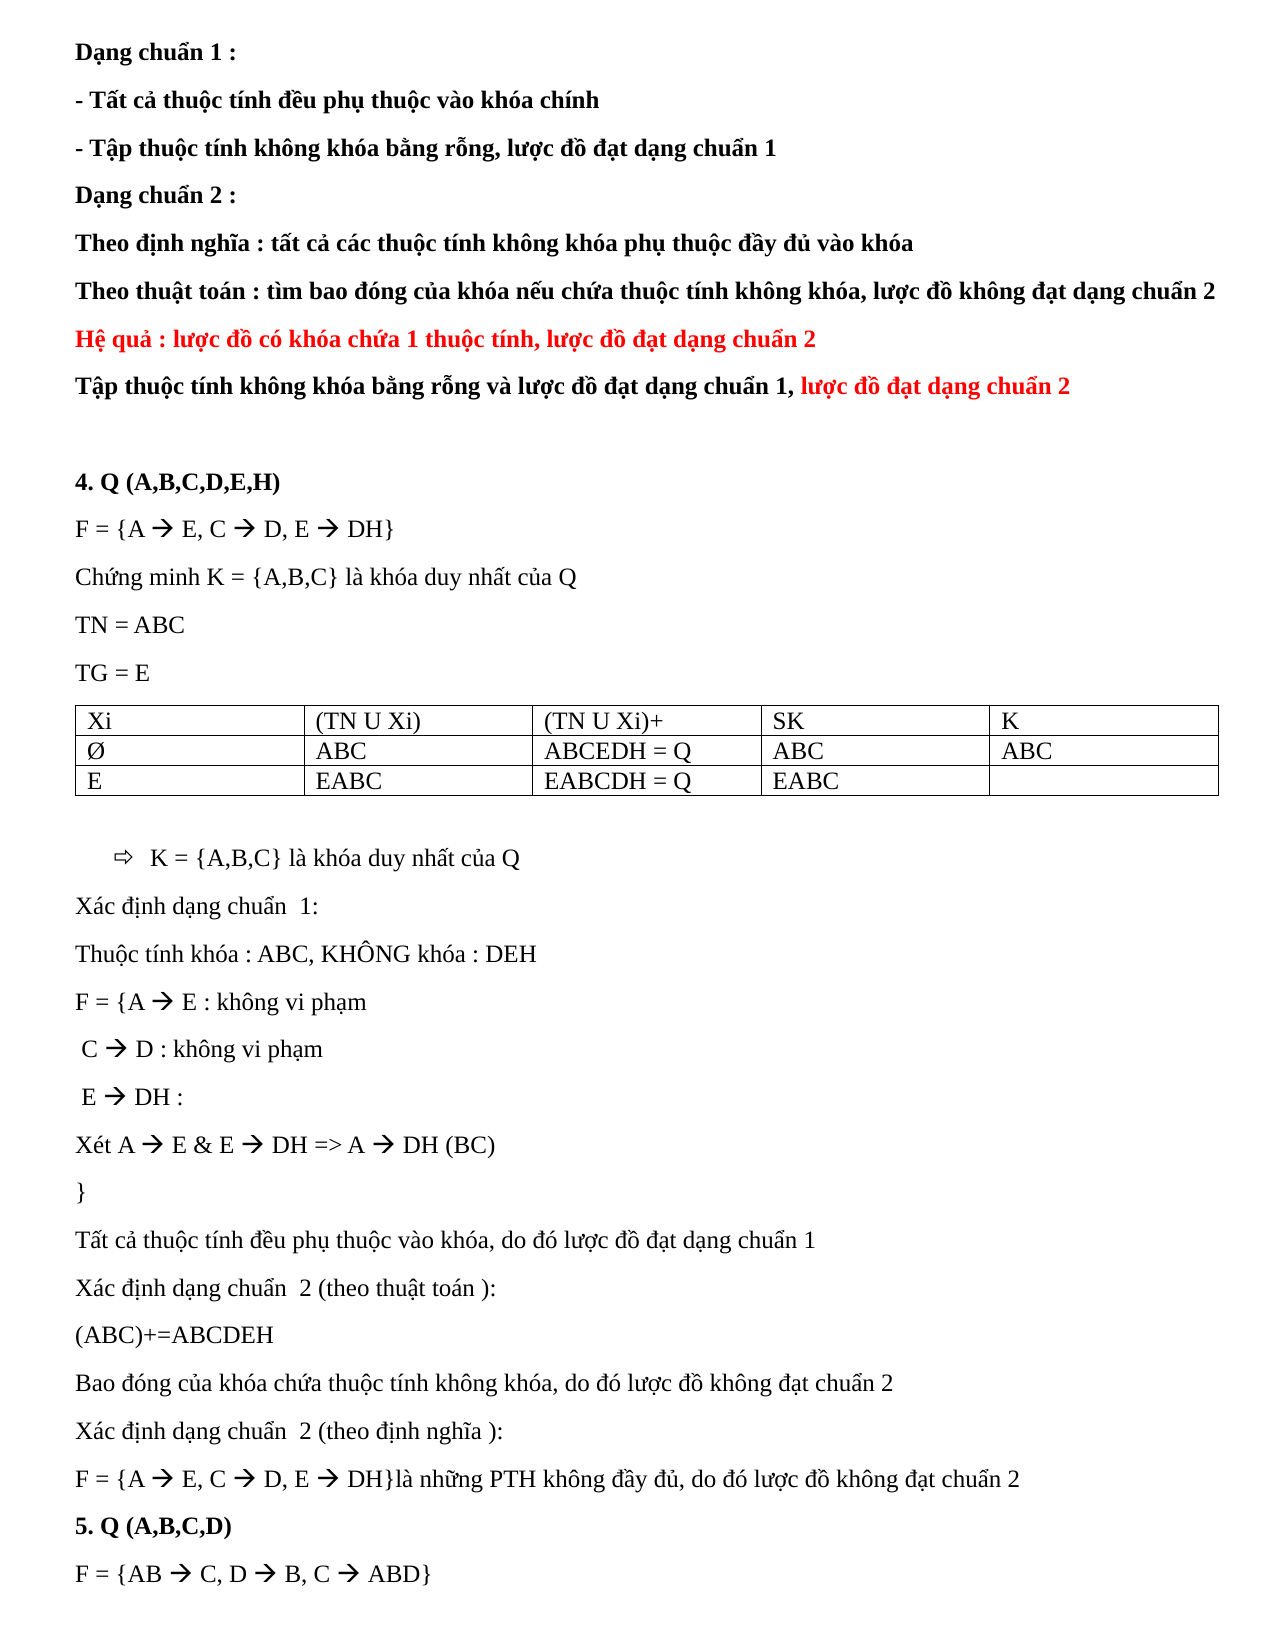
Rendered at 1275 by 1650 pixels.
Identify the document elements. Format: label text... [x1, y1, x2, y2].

text F = {AB C, D B, C ABD} [75, 1559, 1219, 1588]
table_cell [990, 766, 1218, 795]
text C D : không vi phạm [75, 1034, 1219, 1063]
list K = {A,B,C} là khóa duy nhất của Q [112, 843, 1219, 872]
table_cell EABC [762, 766, 989, 795]
text - Tập thuộc tính không khóa bằng rỗng, lược đồ đạt dạng chuẩn 1 [75, 133, 1219, 162]
text F = {A E, C D, E DH}là những PTH không đầy đủ, do đó lược đồ không đạt chuẩn 2 [75, 1464, 1219, 1492]
table_cell ABCEDH = Q [533, 736, 761, 765]
text Dạng chuẩn 2 : [75, 181, 1219, 209]
table_cell ABC [762, 736, 989, 765]
text - Tất cả thuộc tính đều phụ thuộc vào khóa chính [75, 85, 1219, 114]
text F = {A E : không vi phạm [75, 987, 1219, 1015]
table_cell EABCDH = Q [533, 766, 761, 795]
text TG = E [75, 658, 1219, 686]
text Dạng chuẩn 1 : [75, 37, 1219, 66]
text Thuộc tính khóa : ABC, KHÔNG khóa : DEH [75, 939, 1219, 968]
text (ABC)+=ABCDEH [75, 1321, 1219, 1349]
table_header (TN U Xi) [305, 706, 532, 735]
text Hệ quả : lược đồ có khóa chứa 1 thuộc tính, lược đồ đạt dạng chuẩn 2 [75, 324, 1219, 352]
text Theo định nghĩa : tất cả các thuộc tính không khóa phụ thuộc đầy đủ vào khóa [75, 228, 1219, 257]
text } [75, 1177, 1219, 1206]
table_header SK [762, 706, 989, 735]
text E DH : [75, 1082, 1219, 1111]
text Chứng minh K = {A,B,C} là khóa duy nhất của Q [75, 562, 1219, 591]
table_cell Ø [76, 736, 304, 765]
table_cell ABC [305, 736, 532, 765]
text 4. Q (A,B,C,D,E,H) [75, 467, 1219, 496]
text Tập thuộc tính không khóa bằng rỗng và lược đồ đạt dạng chuẩn 1, lược đồ đạt dạng chuẩn 2 [75, 371, 1219, 400]
table_header Xi [76, 706, 304, 735]
text TN = ABC [75, 610, 1219, 639]
table_cell EABC [305, 766, 532, 795]
table_header K [990, 706, 1218, 735]
text F = {A E, C D, E DH} [75, 514, 1219, 543]
table_cell E [76, 766, 304, 795]
table_header (TN U Xi)+ [533, 706, 761, 735]
text Bao đóng của khóa chứa thuộc tính không khóa, do đó lược đồ không đạt chuẩn 2 [75, 1368, 1219, 1397]
text 5. Q (A,B,C,D) [75, 1511, 1219, 1540]
text Xác định dạng chuẩn 1: [75, 891, 1219, 920]
text Xác định dạng chuẩn 2 (theo thuật toán ): [75, 1273, 1219, 1302]
text Xét A E & E DH => A DH (BC) [75, 1130, 1219, 1158]
text Tất cả thuộc tính đều phụ thuộc vào khóa, do đó lược đồ đạt dạng chuẩn 1 [75, 1225, 1219, 1254]
text Xác định dạng chuẩn 2 (theo định nghĩa ): [75, 1416, 1219, 1445]
text Theo thuật toán : tìm bao đóng của khóa nếu chứa thuộc tính không khóa, lược đồ không đạt dạng chuẩn 2 [75, 276, 1219, 305]
table_cell ABC [990, 736, 1218, 765]
